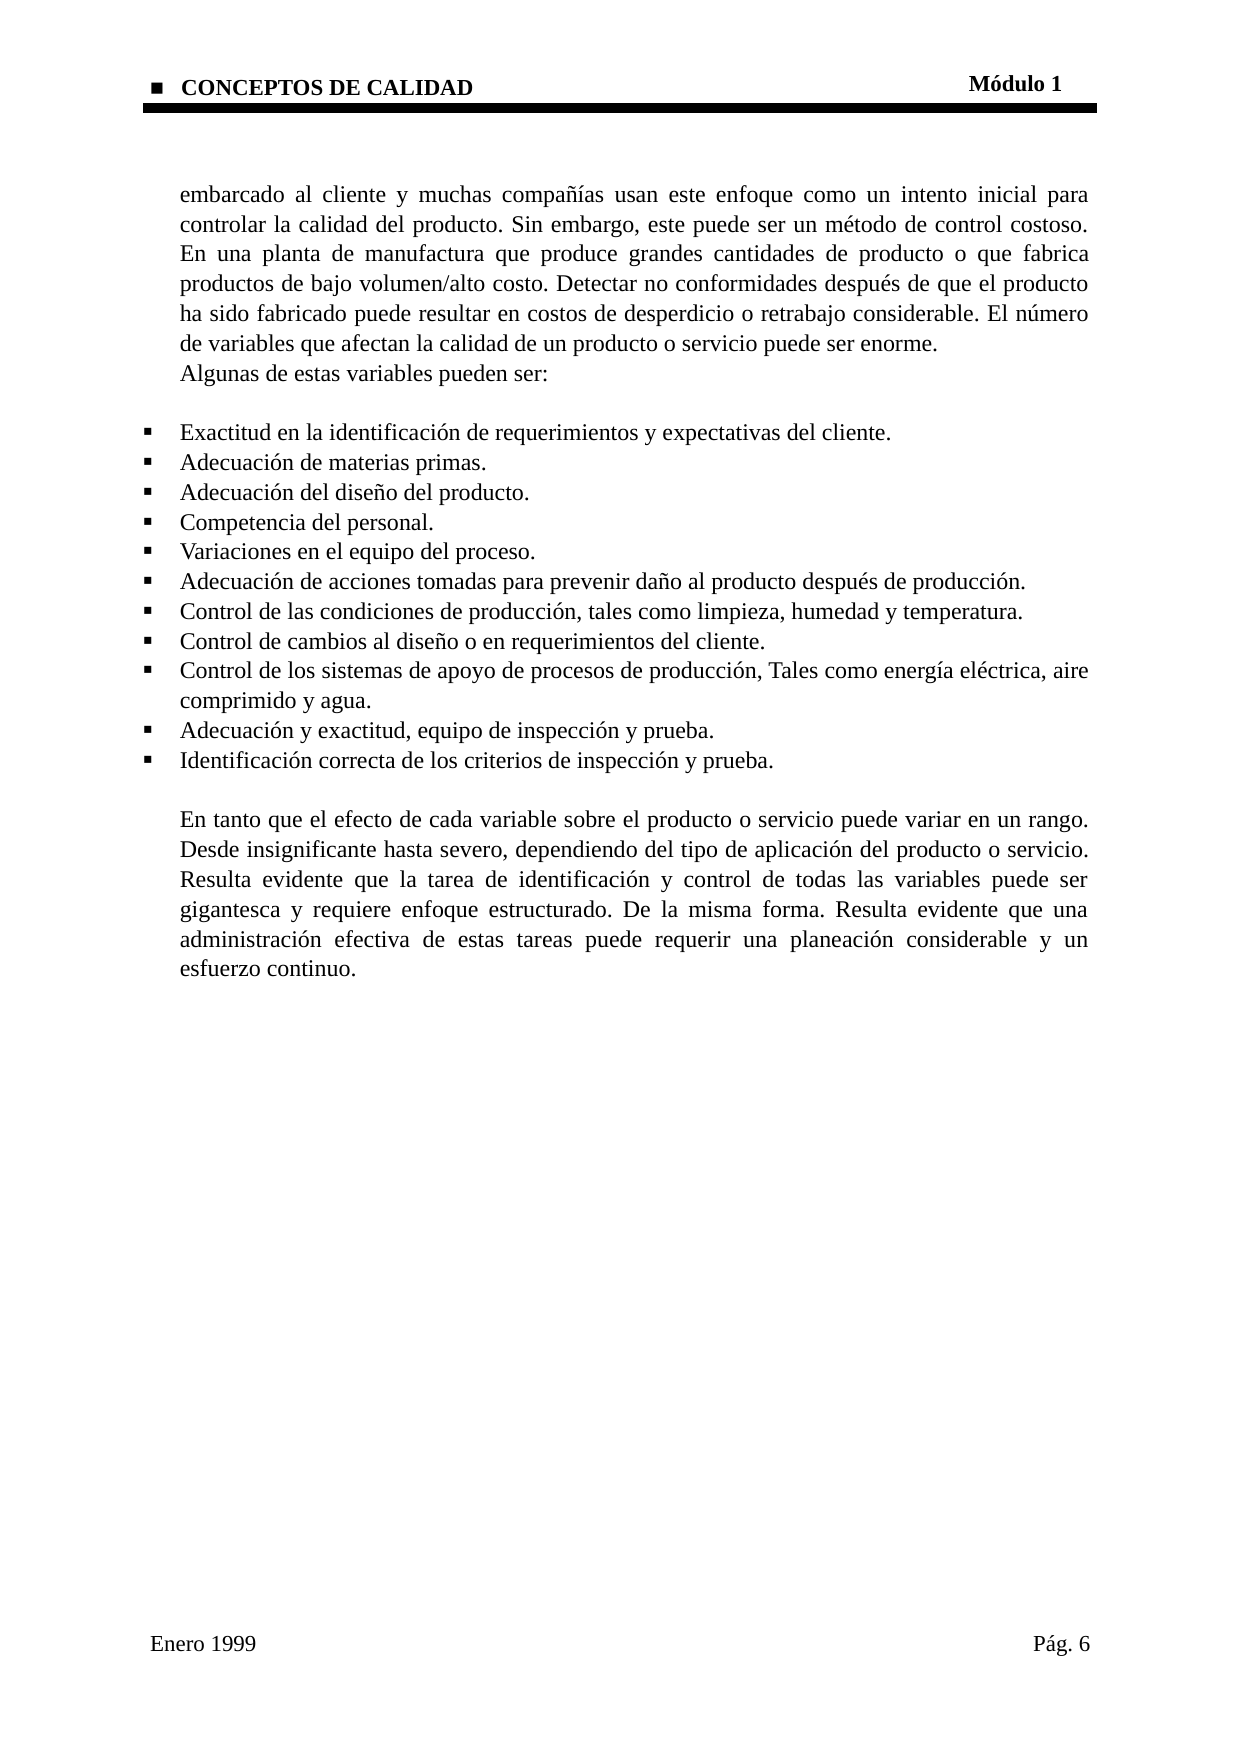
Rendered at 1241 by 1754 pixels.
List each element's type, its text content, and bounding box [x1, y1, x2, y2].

list Control de las condiciones de producción, tales como limpieza, humedad y temperatura. [142, 597, 1090, 624]
text En tanto que el efecto de cada variable sobre el producto o servicio puede variar en un rango. Desde insignificante hasta severo, dependiendo del tipo de aplicación del producto o servicio. Resulta evidente que la tarea de identificación y control de todas las variables puede ser gigantesca y requiere enfoque estructurado. De la misma forma. Resulta evidente que una administración efectiva de estas tareas puede requerir una planeación considerable y un esfuerzo continuo. [179, 805, 1090, 982]
text embarcado al cliente y muchas compañías usan este enfoque como un intento inicial para controlar la calidad del producto. Sin embargo, este puede ser un método de control costoso. En una planta de manufactura que produce grandes cantidades de producto o que fabrica productos de bajo volumen/alto costo. Detectar no conformidades después de que el producto ha sido fabricado puede resultar en costos de desperdicio o retrabajo considerable. El número de variables que afectan la calidad de un producto o servicio puede ser enorme. [179, 180, 1090, 356]
list Adecuación y exactitud, equipo de inspección y prueba. [142, 716, 1090, 744]
list Adecuación de acciones tomadas para prevenir daño al producto después de producción. [142, 567, 1090, 595]
list Adecuación del diseño del producto. [142, 478, 1090, 505]
list Competencia del personal. [142, 507, 1090, 535]
list Adecuación de materias primas. [142, 448, 1090, 476]
list Identificación correcta de los criterios de inspección y prueba. [142, 746, 1090, 773]
list Control de cambios al diseño o en requerimientos del cliente. [142, 627, 1090, 654]
text Algunas de estas variables pueden ser: [179, 358, 1090, 386]
list Exactitud en la identificación de requerimientos y expectativas del cliente. [142, 418, 1090, 446]
list Variaciones en el equipo del proceso. [142, 537, 1090, 565]
list Control de los sistemas de apoyo de procesos de producción, Tales como energía eléctrica, aire comprimido y agua. [142, 656, 1090, 714]
